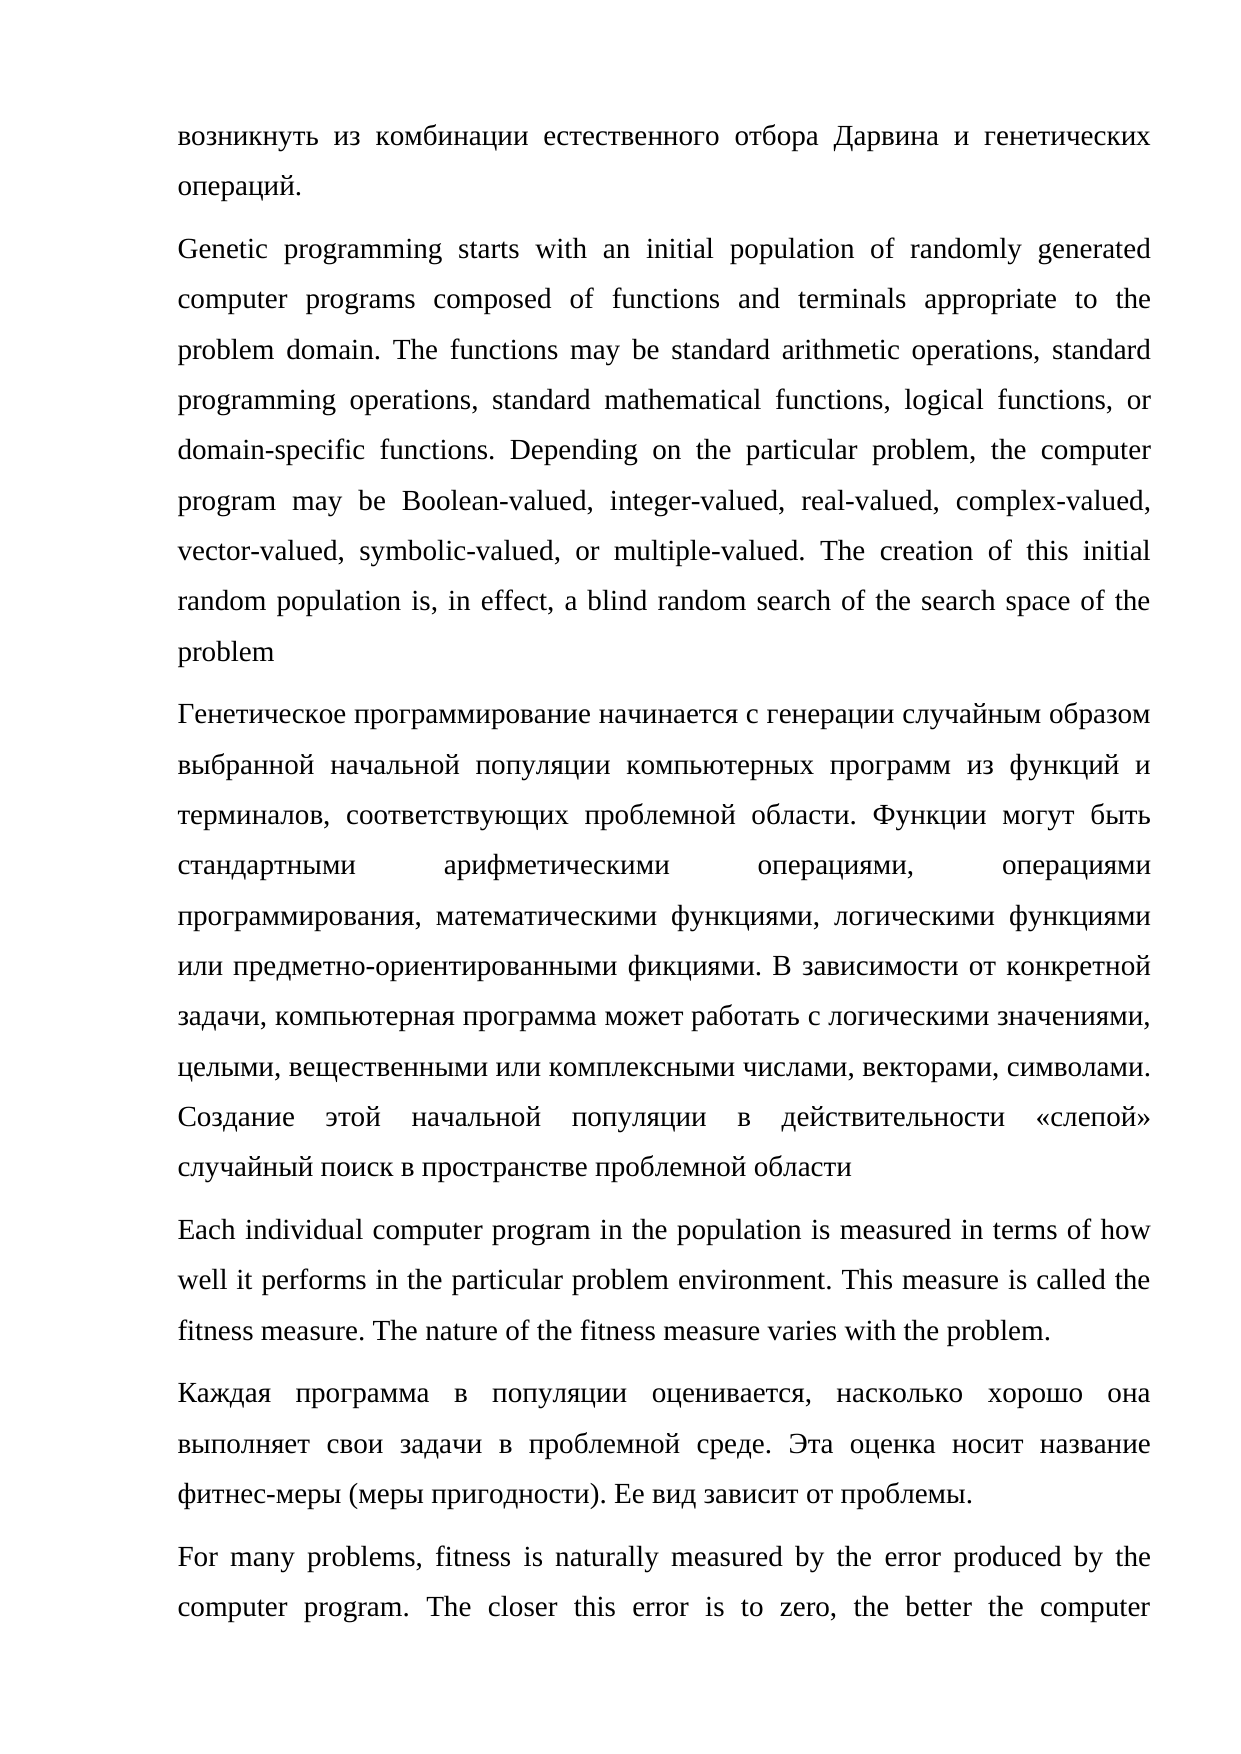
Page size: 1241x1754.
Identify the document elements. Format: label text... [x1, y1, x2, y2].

text Each individual computer program in the population is measured in terms of how well it performs in the particular problem environment. This measure is called the fitness measure. The nature of the fitness measure varies with the problem. [177, 1212, 1152, 1346]
text Genetic programming starts with an initial population of randomly generated computer programs composed of functions and terminals appropriate to the problem domain. The functions may be standard arithmetic operations, standard programming operations, standard mathematical functions, logical functions, or domain-specific functions. Depending on the particular problem, the computer program may be Boolean-valued, integer-valued, real-valued, complex-valued, vector-valued, symbolic-valued, or multiple-valued. The creation of this initial random population is, in effect, a blind random search of the search space of the problem [177, 231, 1152, 667]
text Каждая программа в популяции оценивается, насколько хорошо она выполняет свои задачи в проблемной среде. Эта оценка носит название фитнес-меры (меры пригодности). Ее вид зависит от проблемы. [177, 1376, 1152, 1510]
text Генетическое программирование начинается с генерации случайным образом выбранной начальной популяции компьютерных программ из функций и терминалов, соответствующих проблемной области. Функции могут быть стандартными арифметическими операциями, операциями программирования, математическими функциями, логическими функциями или предметно-ориентированными фикциями. В зависимости от конкретной задачи, компьютерная программа может работать с логическими значениями, целыми, вещественными или комплексными числами, векторами, символами. Создание этой начальной популяции в действительности «слепой» случайный поиск в пространстве проблемной области [177, 697, 1152, 1183]
